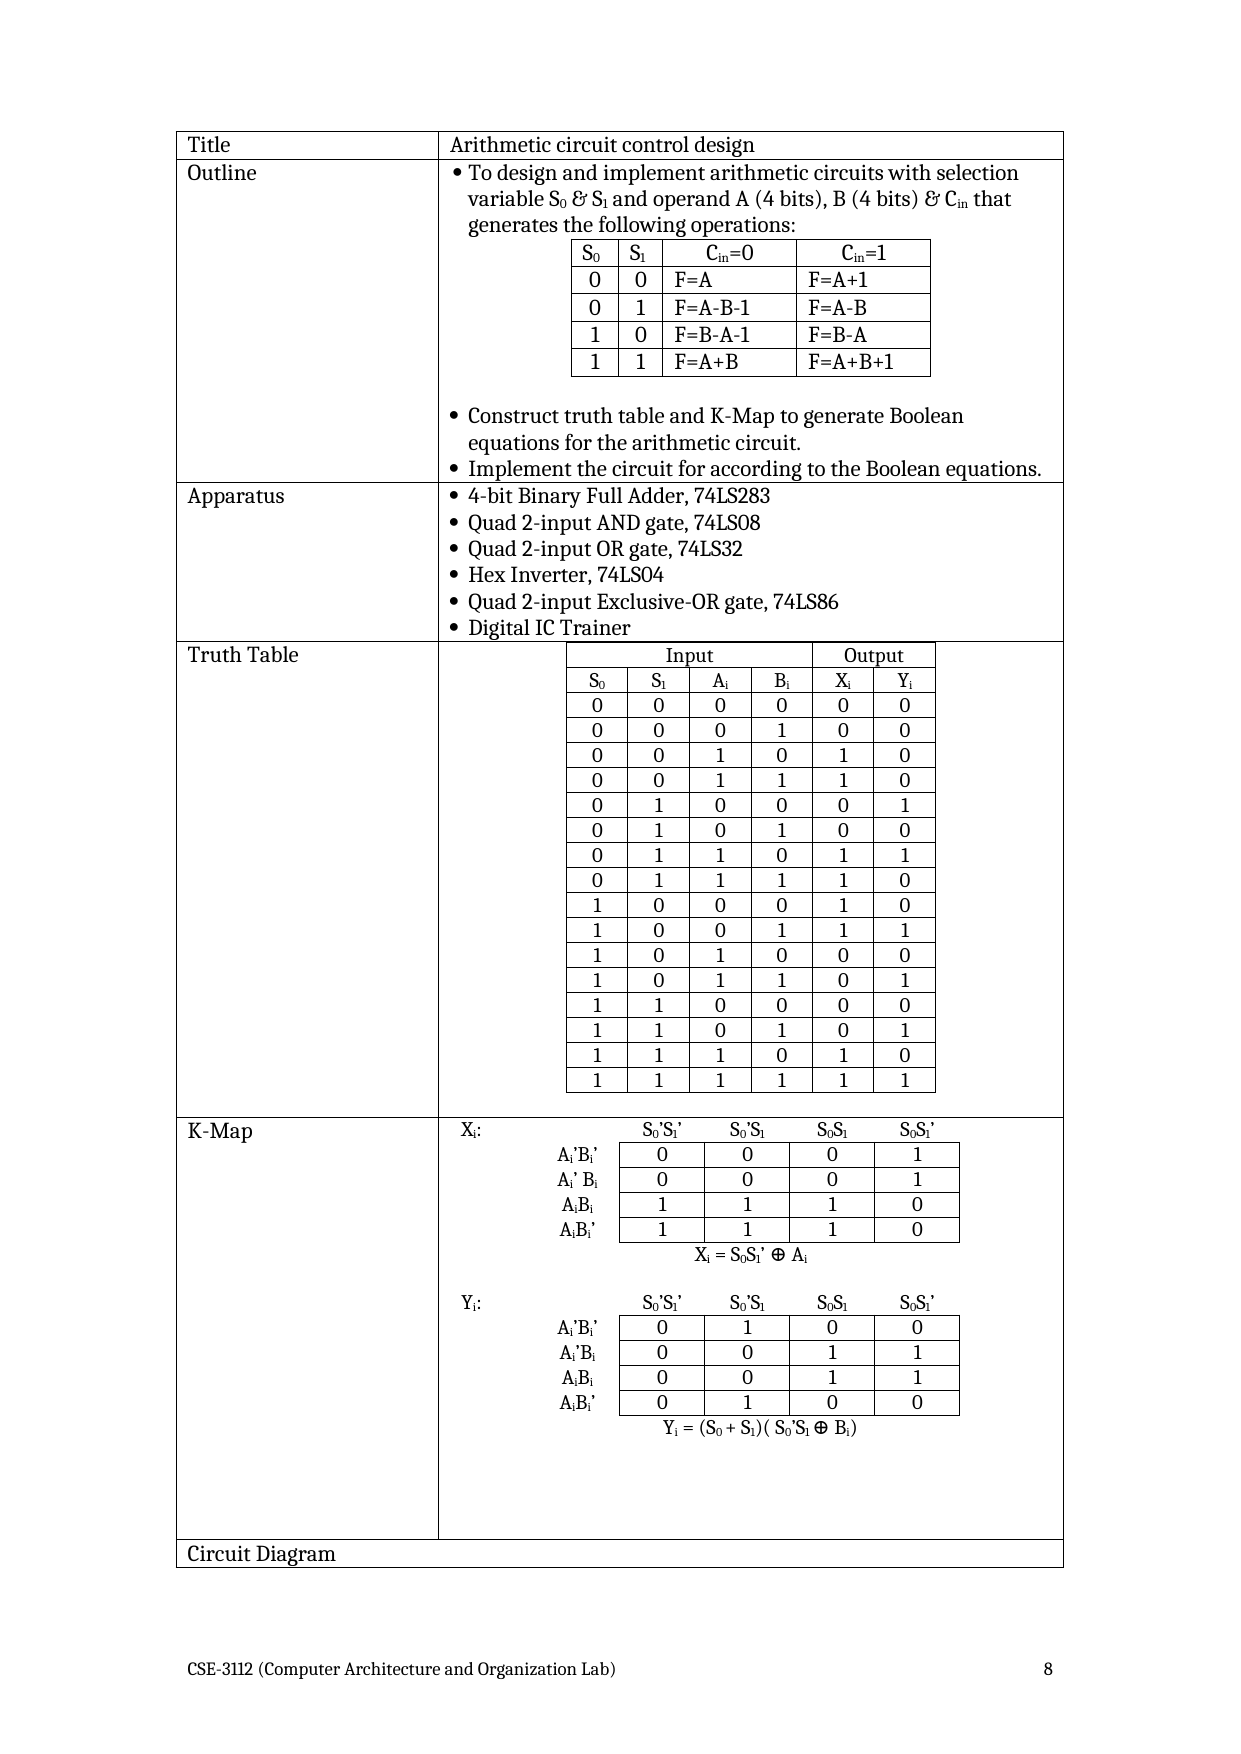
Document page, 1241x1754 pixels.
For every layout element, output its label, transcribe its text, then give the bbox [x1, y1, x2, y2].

table_cell Circuit Diagram [177, 1540, 1063, 1567]
table_cell Outline [177, 160, 438, 482]
table_cell 4-bit Binary Full Adder, 74LS283 Quad 2-input AND gate, 74LS08 Quad 2-input OR gate, 74LS32 Hex Inverter, 74LS04 Quad 2-input Exclusive-OR gate, 74LS86 Digital IC Trainer [439, 483, 1063, 641]
table_cell Xi = S0S1’ ⊕ Ai Yi = (S0 + S1)( S0’S1 ⊕ Bi) [439, 1118, 1063, 1539]
table_cell To design and implement arithmetic circuits with selection variable S0 & S1 and operand A (4 bits), B (4 bits) & Cin that generates the following operations: Construct truth table and K-Map to generate Boolean equations for the arithmetic circuit. Implement the circuit for according to the Boolean equations. [439, 160, 1063, 482]
table_cell K-Map [177, 1118, 438, 1539]
table_cell Apparatus [177, 483, 438, 641]
table_cell [439, 642, 1063, 1117]
table_header Arithmetic circuit control design [439, 132, 1063, 158]
table_header Title [177, 132, 438, 158]
table_cell Truth Table [177, 642, 438, 1117]
